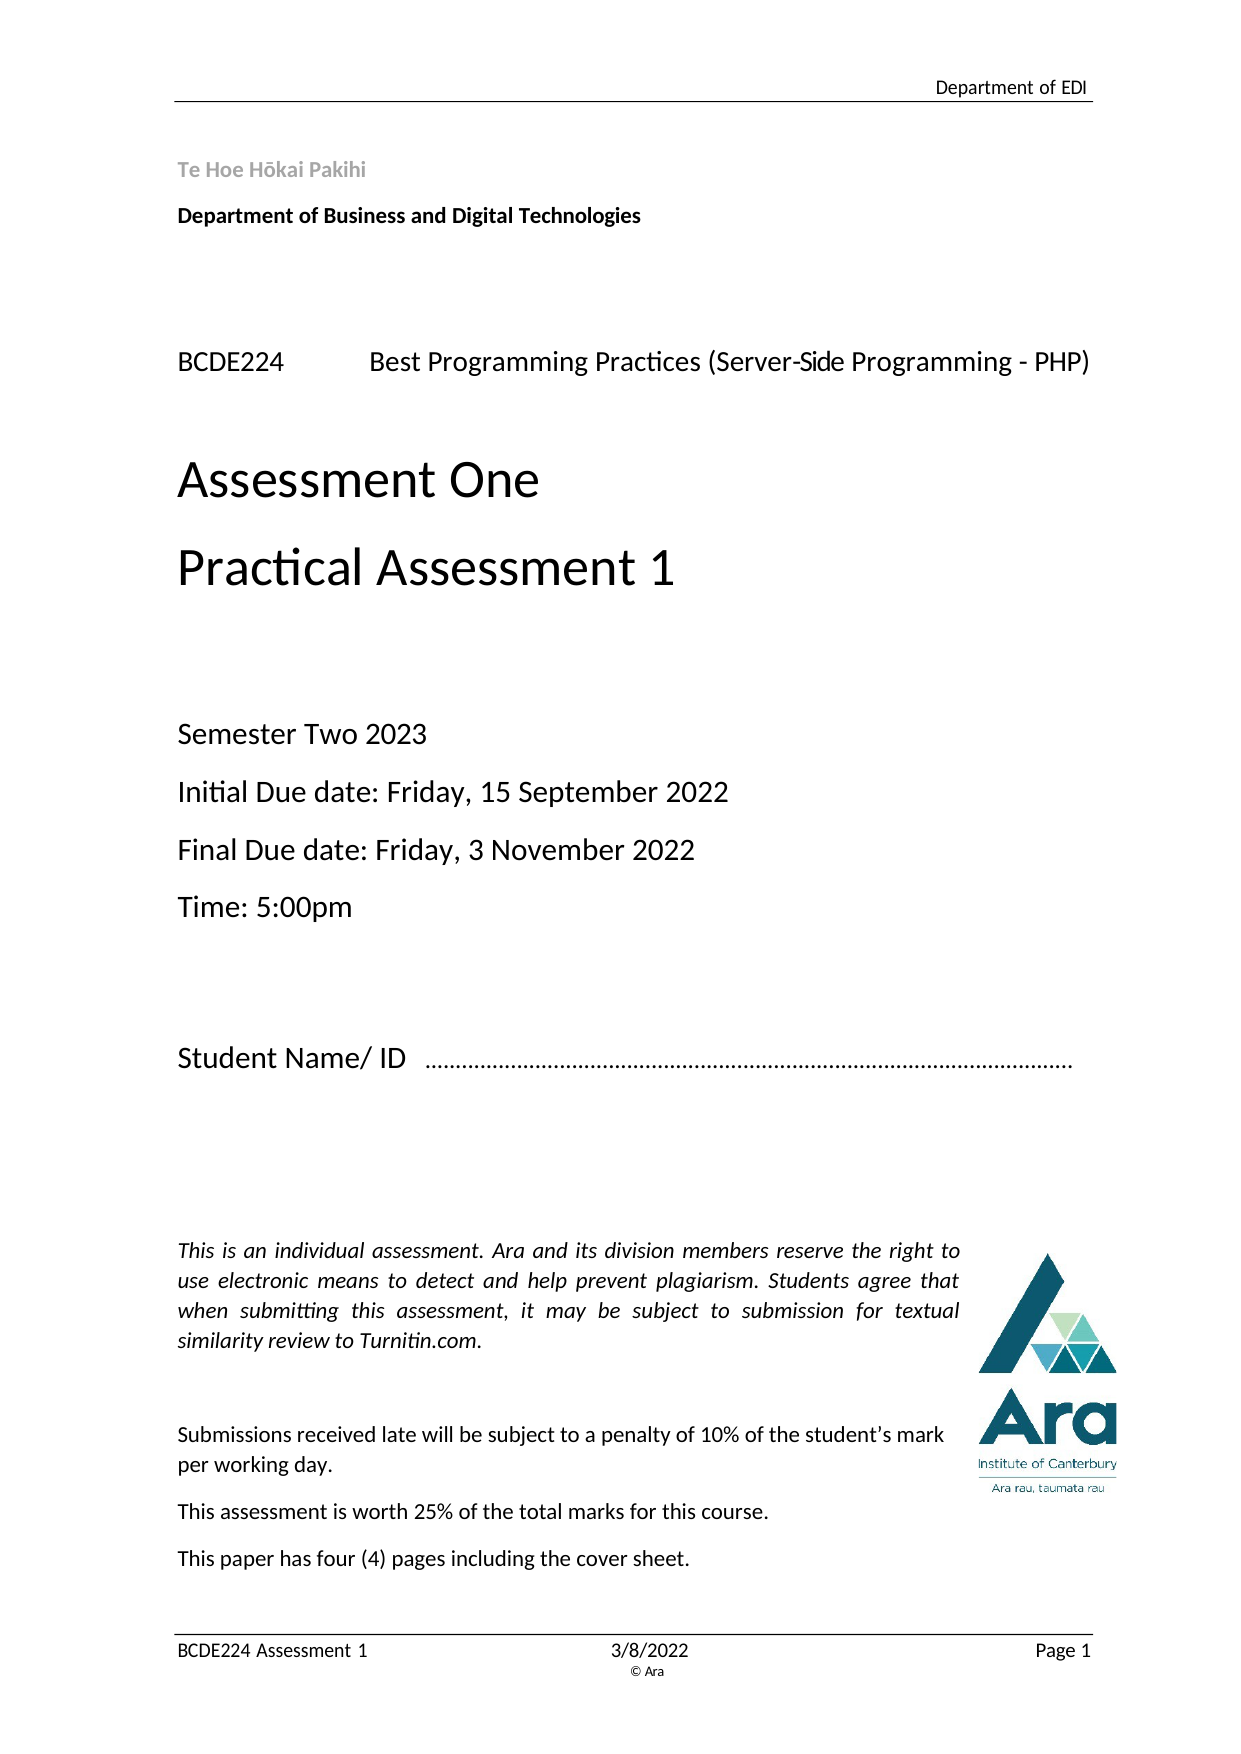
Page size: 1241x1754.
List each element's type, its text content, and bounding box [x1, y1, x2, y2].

title Assessment One Practical Assessment 1 [177, 444, 726, 598]
text This is an individual assessment. Ara and its division members reserve the right to use electronic means to detect and help prevent plagiarism. Students agree that when submitting this assessment, it may be subject to submission for textual similarity review to Turnitin.com. [177, 1236, 961, 1354]
text Department of Business and Digital Technologies [177, 202, 1178, 229]
text Initial Due date: Friday, 15 September 2022 Final Due date: Friday, 3 November 2022 Time: 5:00pm [177, 772, 764, 925]
text Student Name/ ID .......................................................................................................... [177, 1038, 1178, 1076]
text Te Hoe Hōkai Pakihi [177, 155, 1178, 183]
text BCDE224 Best Programming Practices (Server-Side Programming - PHP) [177, 343, 1178, 378]
text This assessment is worth 25% of the total marks for this course. This paper has four (4) pages including the cover sheet. [177, 1497, 800, 1572]
text Submissions received late will be subject to a penalty of 10% of the student’s mark per working day. [177, 1420, 974, 1478]
picture [978, 1253, 1117, 1493]
text Semester Two 2023 [177, 714, 1178, 752]
